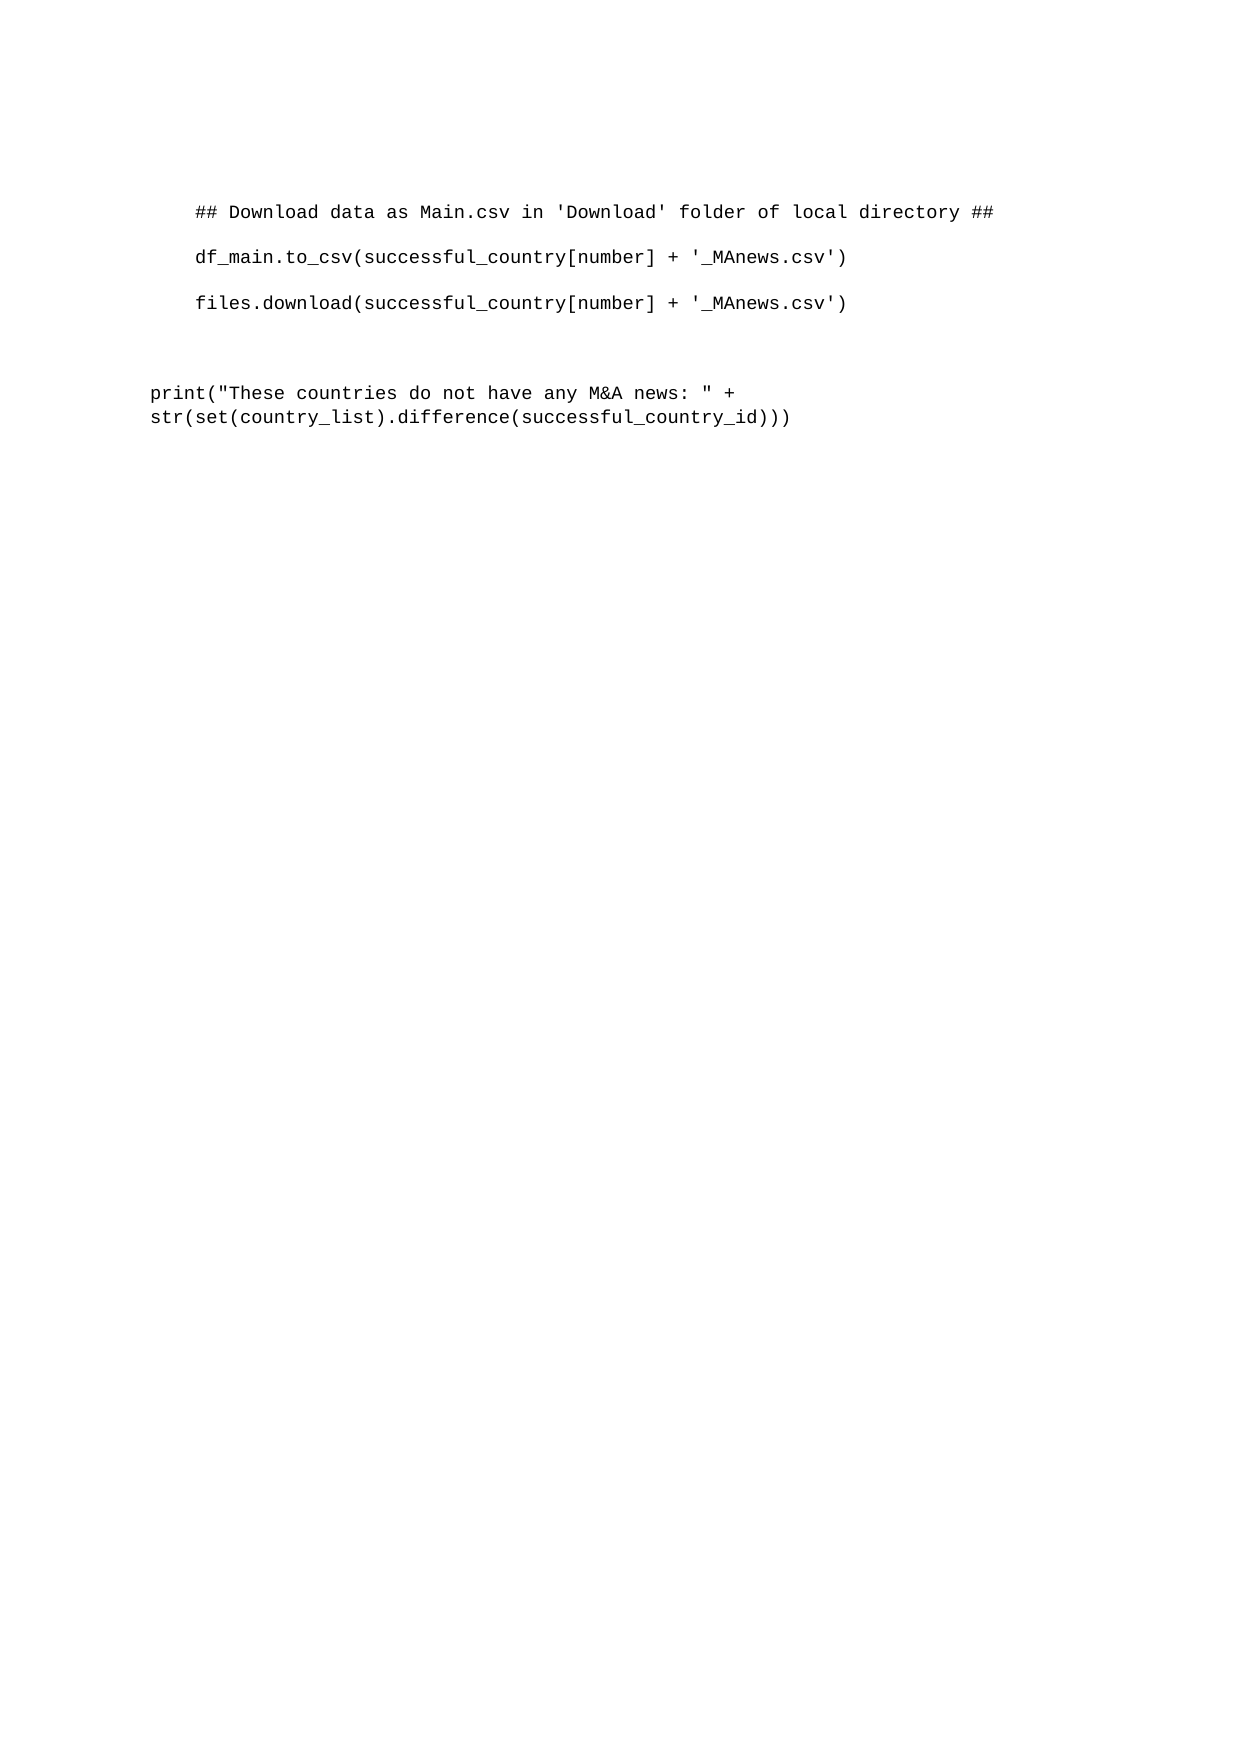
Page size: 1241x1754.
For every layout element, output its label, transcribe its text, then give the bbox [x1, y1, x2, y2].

text df_main.to_csv(successful_country[number] + '_MAnews.csv') [150, 248, 1090, 269]
text print("These countries do not have any M&A news: " + str(set(country_list).difference(successful_country_id))) [150, 384, 1090, 429]
text ## Download data as Main.csv in 'Download' folder of local directory ## [150, 203, 1090, 224]
text files.download(successful_country[number] + '_MAnews.csv') [150, 293, 1090, 315]
